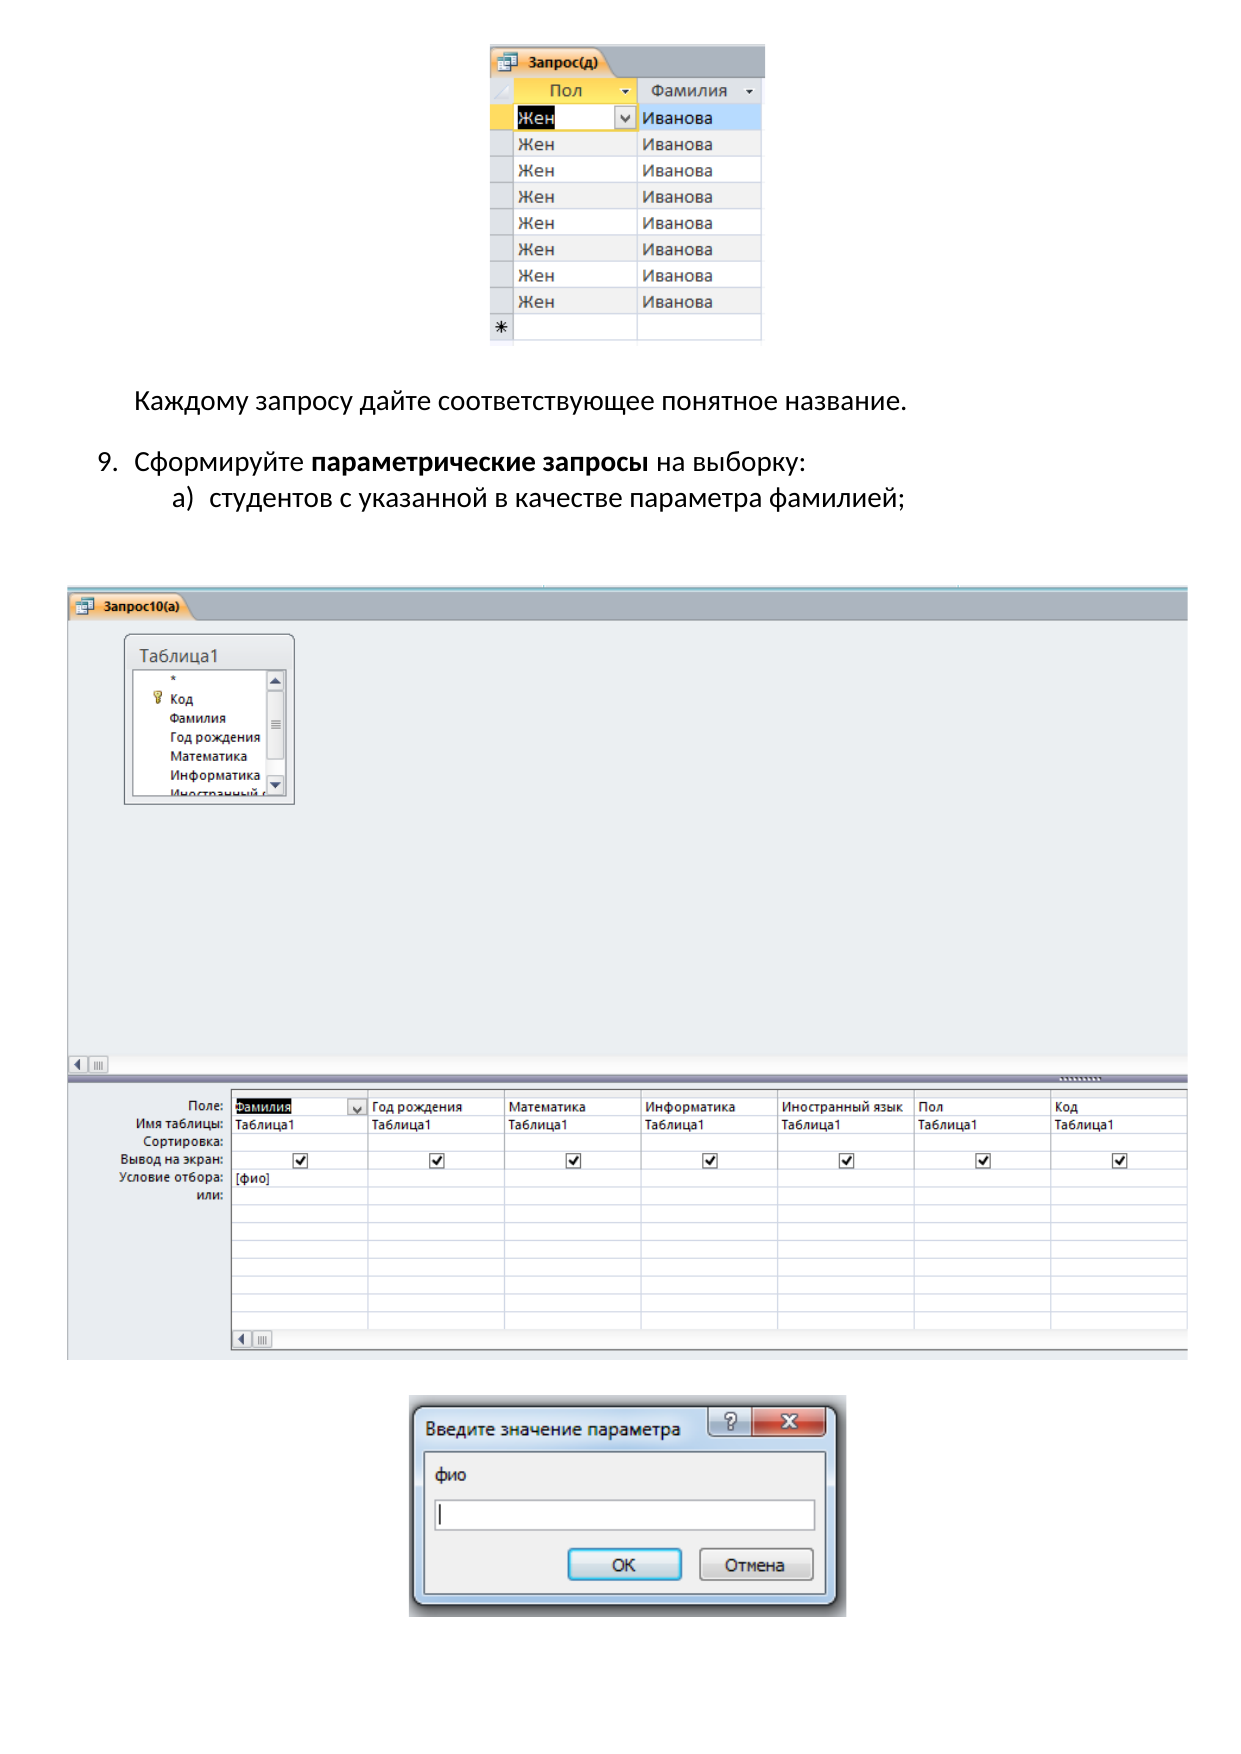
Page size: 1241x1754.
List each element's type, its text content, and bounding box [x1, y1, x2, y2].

text Каждому запросу дайте соответствующее понятное название. [134, 382, 1196, 417]
picture [408, 1395, 847, 1617]
list студентов с указанной в качестве параметра фамилией; [172, 479, 1196, 514]
picture [67, 585, 1188, 1360]
picture [489, 44, 766, 346]
list Сформируйте параметрические запросы на выборку: [97, 443, 1196, 479]
